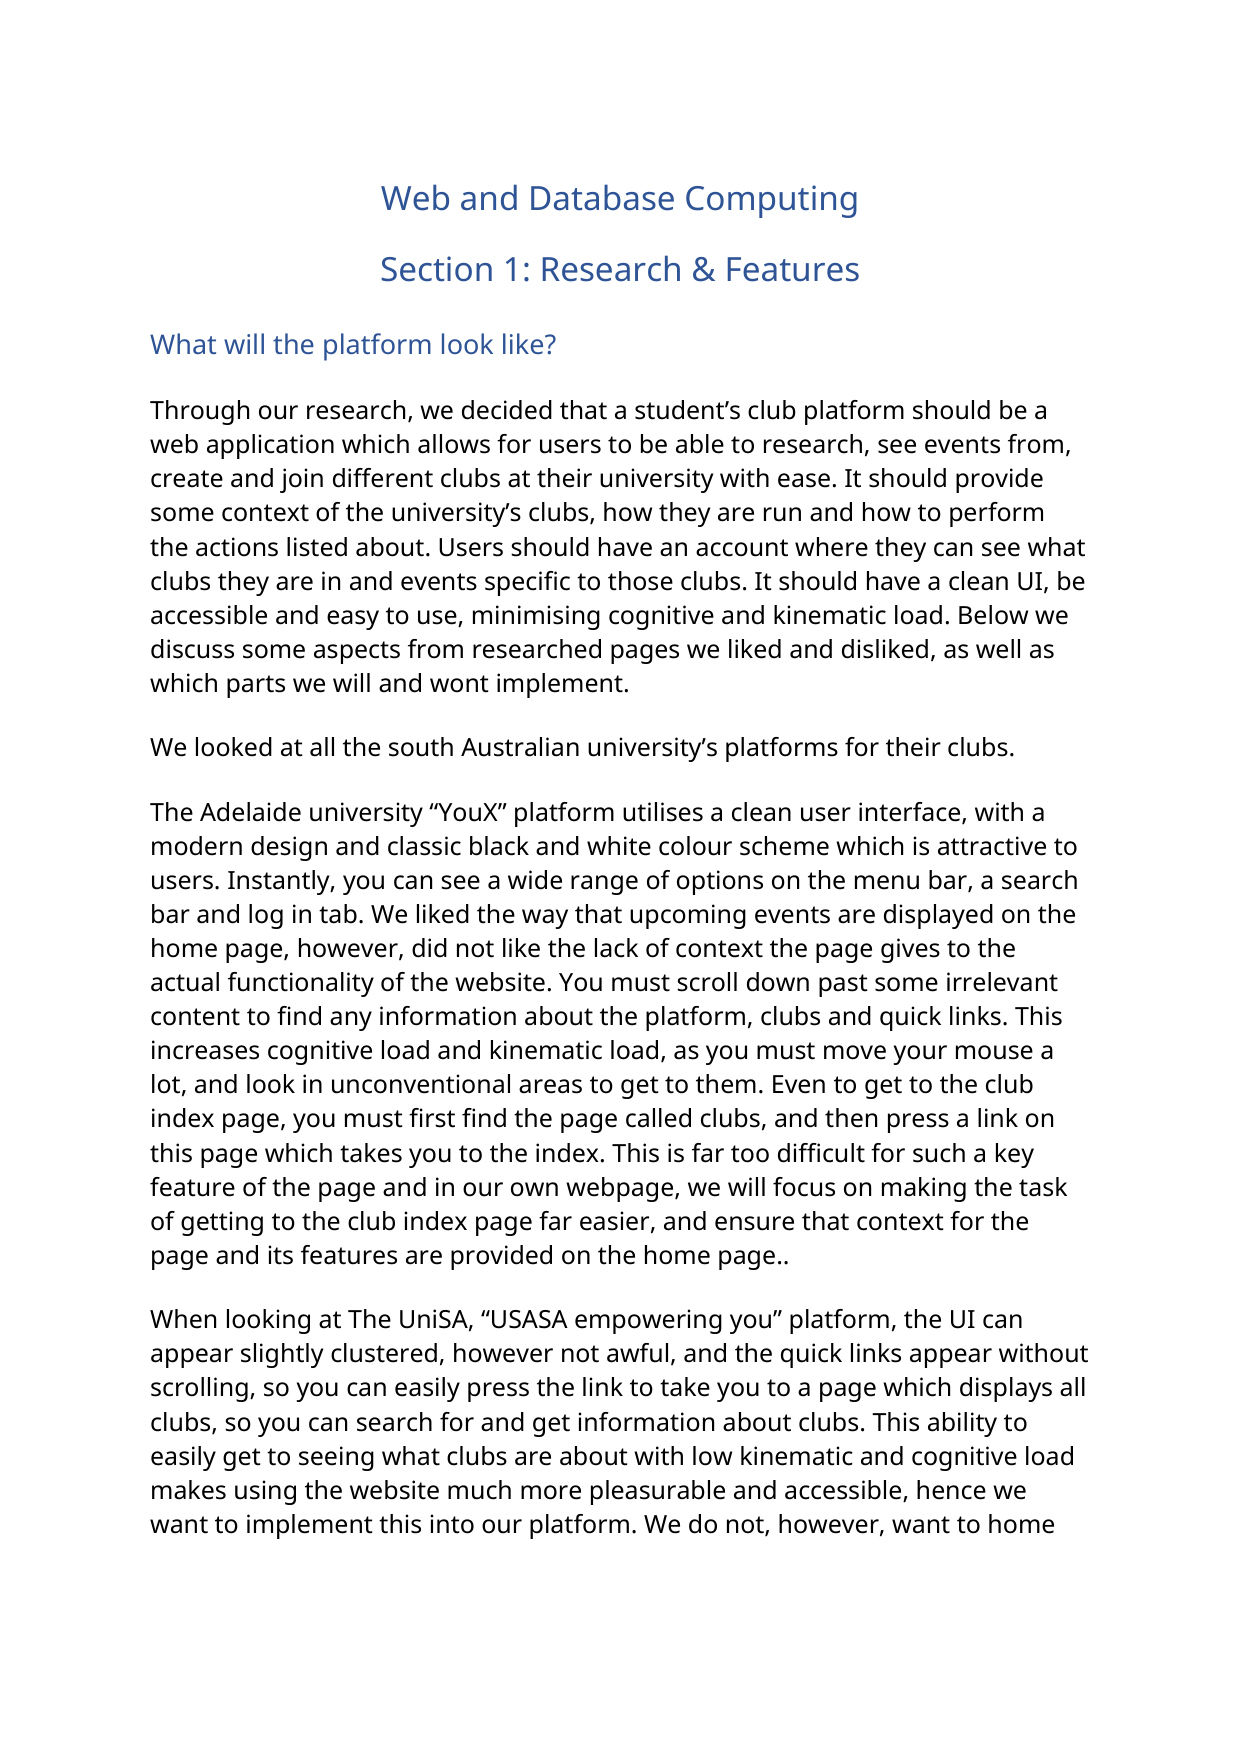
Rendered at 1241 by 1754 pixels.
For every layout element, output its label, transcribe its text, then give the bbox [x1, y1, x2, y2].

subtitle What will the platform look like? [150, 326, 1090, 362]
text Through our research, we decided that a student’s club platform should be a web application which allows for users to be able to research, see events from, create and join different clubs at their university with ease. It should provide some context of the university’s clubs, how they are run and how to perform the actions listed about. Users should have an account where they can see what clubs they are in and events specific to those clubs. It should have a clean UI, be accessible and easy to use, minimising cognitive and kinematic load. Below we discuss some aspects from researched pages we liked and disliked, as well as which parts we will and wont implement. [150, 393, 1090, 699]
text The Adelaide university “YouX” platform utilises a clean user interface, with a modern design and classic black and white colour scheme which is attractive to users. Instantly, you can see a wide range of options on the menu bar, a search bar and log in tab. We liked the way that upcoming events are displayed on the home page, however, did not like the lack of context the page gives to the actual functionality of the website. You must scroll down past some irrelevant content to find any information about the platform, clubs and quick links. This increases cognitive load and kinematic load, as you must move your mouse a lot, and look in unconventional areas to get to them. Even to get to the club index page, you must first find the page called clubs, and then press a link on this page which takes you to the index. This is far too difficult for such a key feature of the page and in our own webpage, we will focus on making the task of getting to the club index page far easier, and ensure that context for the page and its features are provided on the home page.. [150, 794, 1090, 1271]
text We looked at all the south Australian university’s platforms for their clubs. [150, 730, 1090, 764]
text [150, 1302, 1090, 1540]
subtitle Section 1: Research & Features [150, 245, 1090, 291]
subtitle Web and Database Computing [150, 175, 1090, 220]
